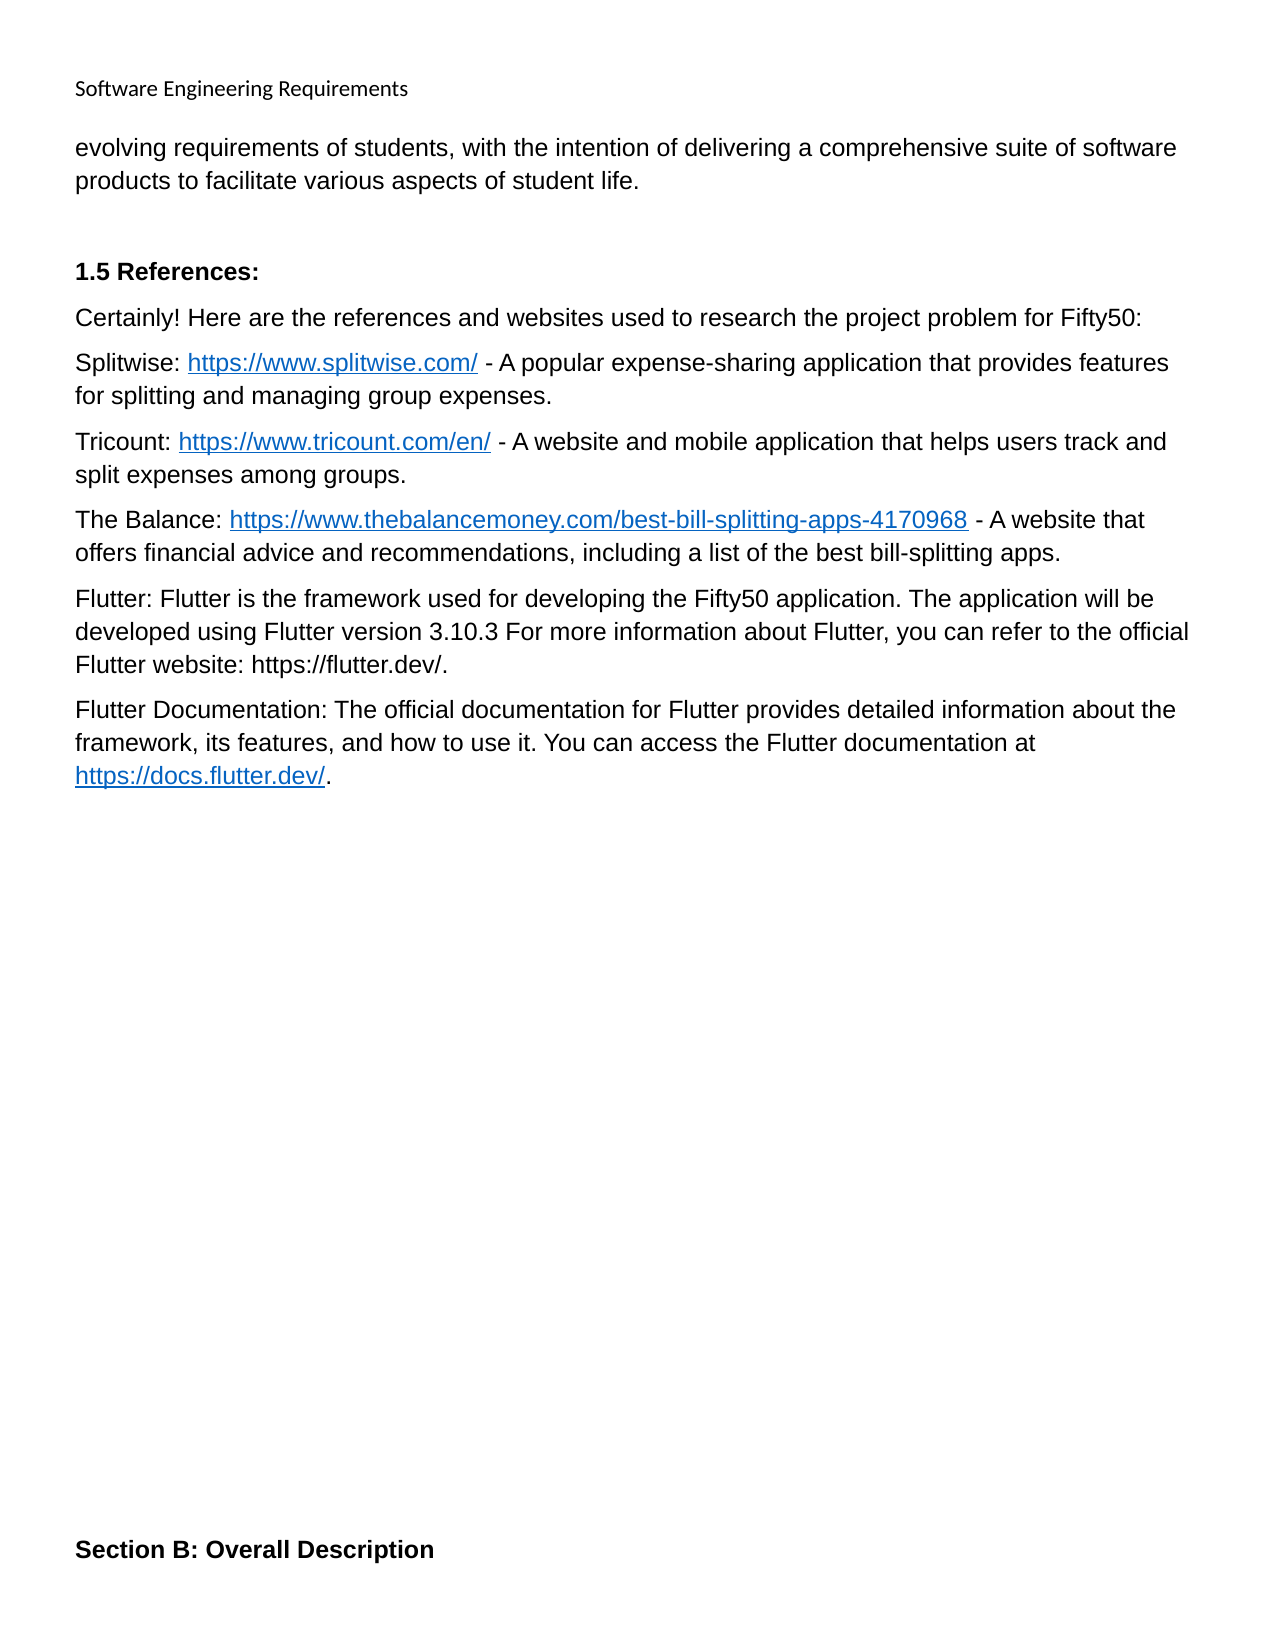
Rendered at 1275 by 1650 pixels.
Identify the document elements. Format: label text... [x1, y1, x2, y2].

text Section B: Overall Description [75, 1535, 1200, 1564]
text Splitwise: https://www.splitwise.com/ - A popular expense-sharing application that provides features for splitting and managing group expenses. [75, 348, 1200, 410]
text Tricount: https://www.tricount.com/en/ - A website and mobile application that helps users track and split expenses among groups. [75, 427, 1200, 488]
text The Balance: https://www.thebalancemoney.com/best-bill-splitting-apps-4170968 - A website that offers financial advice and recommendations, including a list of the best bill-splitting apps. [75, 505, 1200, 567]
text Certainly! Here are the references and websites used to research the project problem for Fifty50: [75, 303, 1200, 331]
text 1.5 References: [75, 257, 1200, 286]
text Flutter Documentation: The official documentation for Flutter provides detailed information about the framework, its features, and how to use it. You can access the Flutter documentation at https://docs.flutter.dev/. [75, 695, 1200, 790]
text Flutter: Flutter is the framework used for developing the Fifty50 application. The application will be developed using Flutter version 3.10.3 For more information about Flutter, you can refer to the official Flutter website: https://flutter.dev/. [75, 584, 1200, 678]
